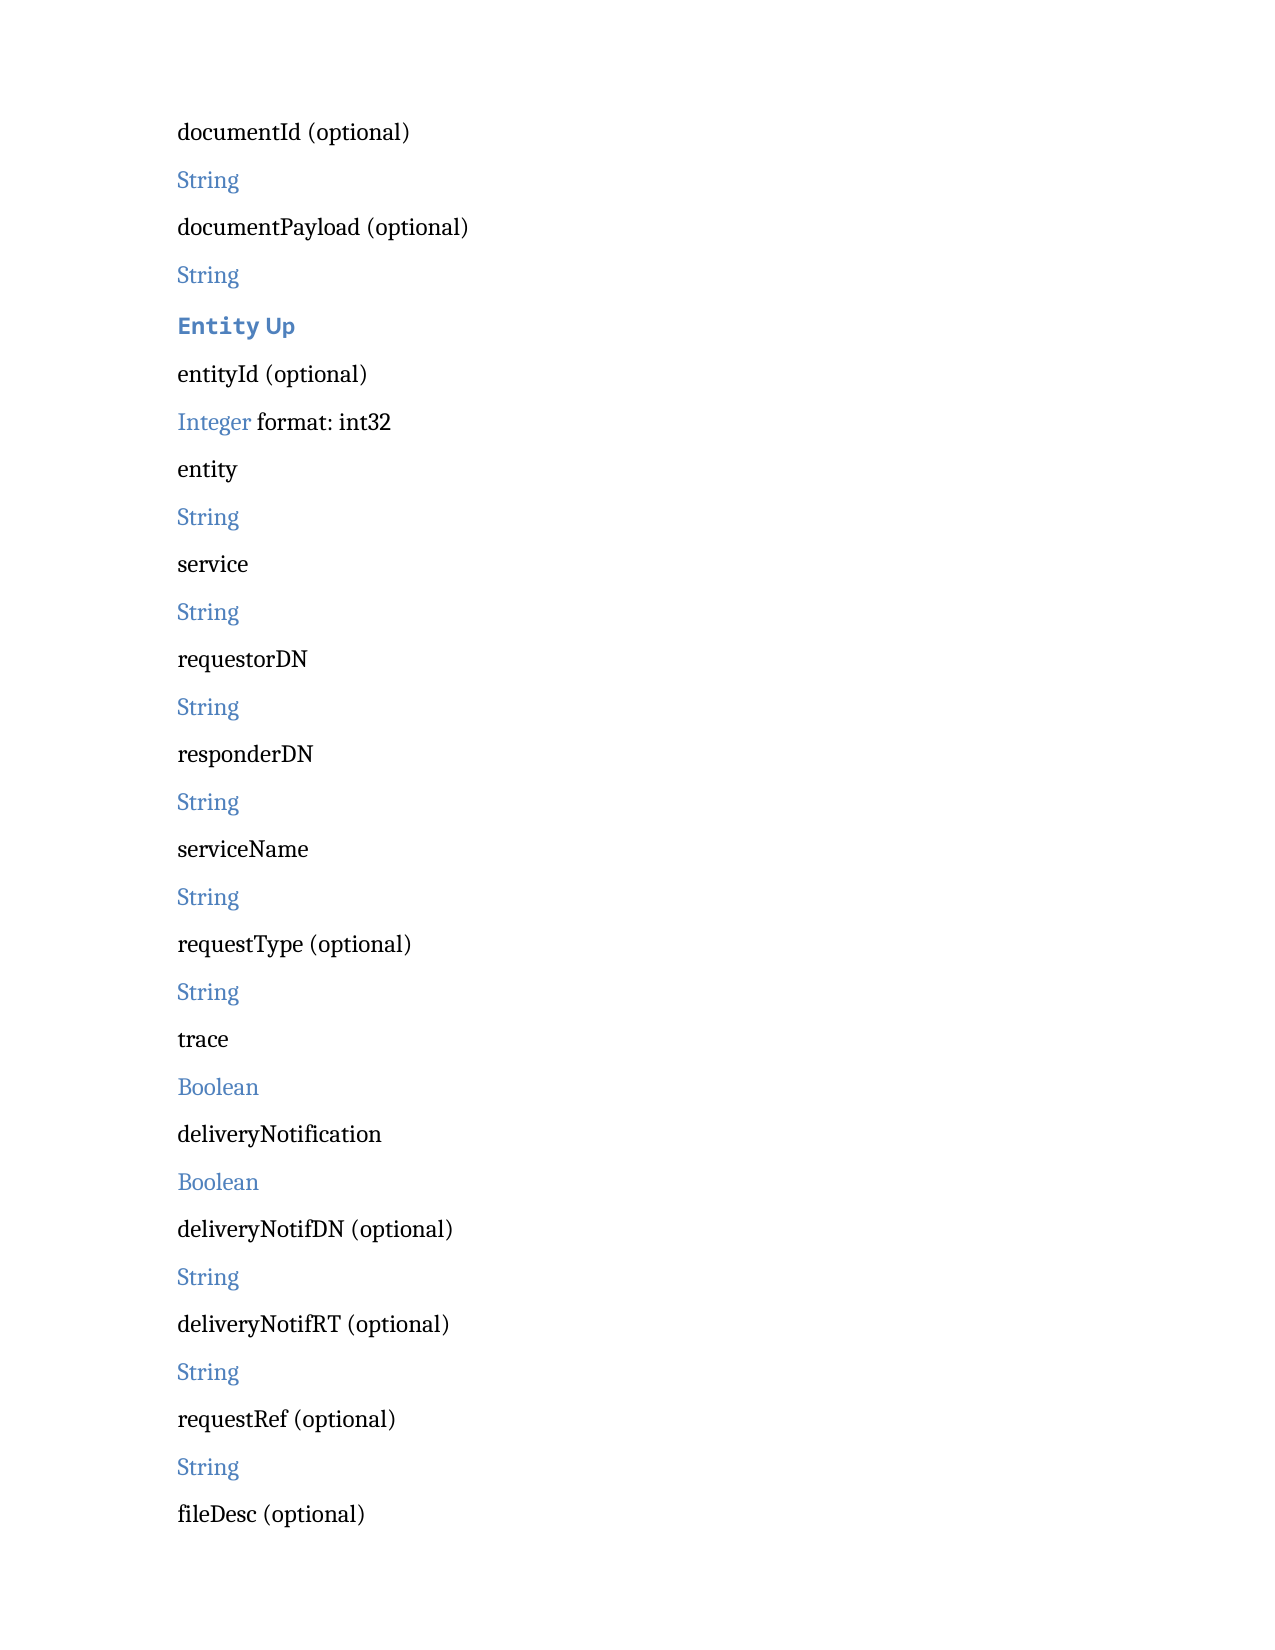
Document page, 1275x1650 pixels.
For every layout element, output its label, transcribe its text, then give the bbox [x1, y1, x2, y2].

text String [177, 598, 1186, 626]
text requestRef (optional) [177, 1405, 1186, 1434]
text documentId (optional) [177, 118, 1186, 147]
text service [177, 550, 1186, 579]
text Boolean [177, 1073, 1186, 1101]
text Integer format: int32 [177, 408, 1186, 436]
text String [177, 1358, 1186, 1386]
text deliveryNotifDN (optional) [177, 1215, 1186, 1244]
text trace [177, 1025, 1186, 1054]
text entityId (optional) [177, 360, 1186, 389]
text String [177, 693, 1186, 721]
text documentPayload (optional) [177, 213, 1186, 242]
text deliveryNotifRT (optional) [177, 1310, 1186, 1339]
text String [177, 166, 1186, 194]
text requestType (optional) [177, 930, 1186, 959]
text requestorDN [177, 645, 1186, 674]
text String [177, 1263, 1186, 1291]
text String [177, 978, 1186, 1006]
text entity [177, 455, 1186, 484]
text responderDN [177, 740, 1186, 769]
text serviceName [177, 835, 1186, 864]
text String [177, 883, 1186, 911]
text String [177, 788, 1186, 816]
text String [177, 503, 1186, 531]
subtitle Entity Up [177, 310, 1186, 341]
text String [177, 261, 1186, 289]
text Boolean [177, 1168, 1186, 1196]
text deliveryNotification [177, 1120, 1186, 1149]
text fileDesc (optional) [177, 1500, 1186, 1529]
text String [177, 1453, 1186, 1481]
